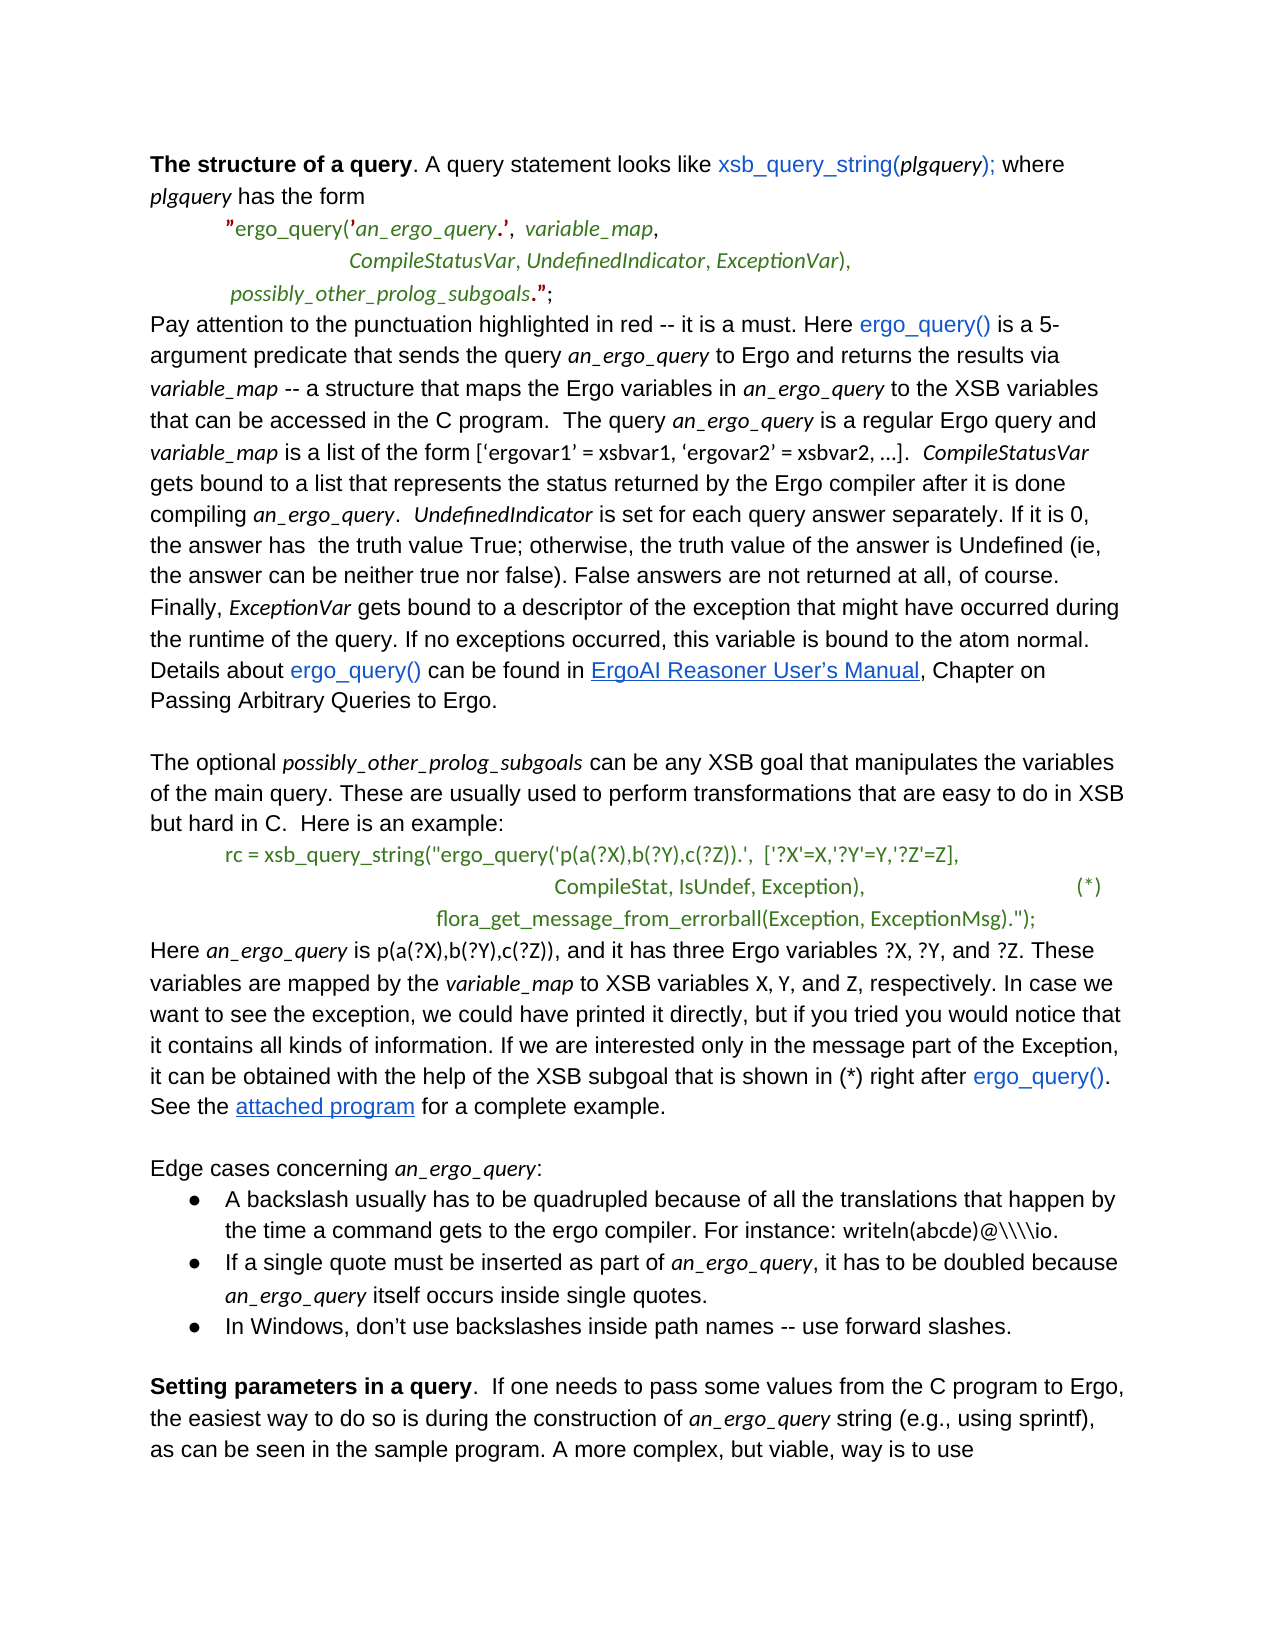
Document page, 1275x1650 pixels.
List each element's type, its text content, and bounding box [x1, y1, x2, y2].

text ”ergo_query(’an_ergo_query.’, variable_map, [225, 214, 1125, 242]
text Setting parameters in a query. If one needs to pass some values from the C program to Ergo, the easiest way to do so is during the construction of an_ergo_query string (e.g., using sprintf), as can be seen in the sample program. A more complex, but viable, way is to use [150, 1373, 1125, 1462]
text rc = xsb_query_string("ergo_query('p(a(?X),b(?Y),c(?Z)).', ['?X'=X,'?Y'=Y,'?Z'=Z], [225, 840, 1125, 868]
list In Windows, don’t use backslashes inside path names -- use forward slashes. [187, 1313, 1125, 1339]
text The structure of a query. A query statement looks like xsb_query_string(plgquery); where plgquery has the form [150, 150, 1125, 210]
text flora_get_message_from_errorball(Exception, ExceptionMsg)."); [225, 904, 1125, 932]
text CompileStatusVar, UndefinedIndicator, ExceptionVar), [225, 247, 1125, 274]
text Pay attention to the punctuation highlighted in red -- it is a must. Here ergo_query() is a 5-argument predicate that sends the query an_ergo_query to Ergo and returns the results via variable_map -- a structure that maps the Ergo variables in an_ergo_query to the XSB variables that can be accessed in the C program. The query an_ergo_query is a regular Ergo query and variable_map is a list of the form [‘ergovar1’ = xsbvar1, ‘ergovar2’ = xsbvar2, …]. CompileStatusVar gets bound to a list that represents the status returned by the Ergo compiler after it is done compiling an_ergo_query. UndefinedIndicator is set for each query answer separately. If it is 0, the answer has the truth value True; otherwise, the truth value of the answer is Undefined (ie, the answer can be neither true nor false). False answers are not returned at all, of course. Finally, ExceptionVar gets bound to a descriptor of the exception that might have occurred during the runtime of the query. If no exceptions occurred, this variable is bound to the atom normal. Details about ergo_query() can be found in ErgoAI Reasoner User’s Manual, Chapter on Passing Arbitrary Queries to Ergo. [150, 311, 1125, 714]
text Here an_ergo_query is p(a(?X),b(?Y),c(?Z)), and it has three Ergo variables ?X, ?Y, and ?Z. These variables are mapped by the variable_map to XSB variables X, Y, and Z, respectively. In case we want to see the exception, we could have printed it directly, but if you tried you would notice that it contains all kinds of information. If we are interested only in the message part of the Exception, it can be obtained with the help of the XSB subgoal that is shown in (*) right after ergo_query(). See the attached program for a complete example. [150, 937, 1125, 1119]
text CompileStat, IsUndef, Exception), (*) [225, 872, 1125, 900]
list If a single quote must be inserted as part of an_ergo_query, it has to be doubled because an_ergo_query itself occurs inside single quotes. [187, 1248, 1125, 1309]
list A backslash usually has to be quadrupled because of all the translations that happen by the time a command gets to the ergo compiler. For instance: writeln(abcde)@\\\\io. [187, 1186, 1125, 1244]
text possibly_other_prolog_subgoals.”; [225, 279, 1125, 307]
text The optional possibly_other_prolog_subgoals can be any XSB goal that manipulates the variables of the main query. These are usually used to perform transformations that are easy to do in XSB but hard in C. Here is an example: [150, 748, 1125, 836]
text Edge cases concerning an_ergo_query: [150, 1154, 1125, 1182]
